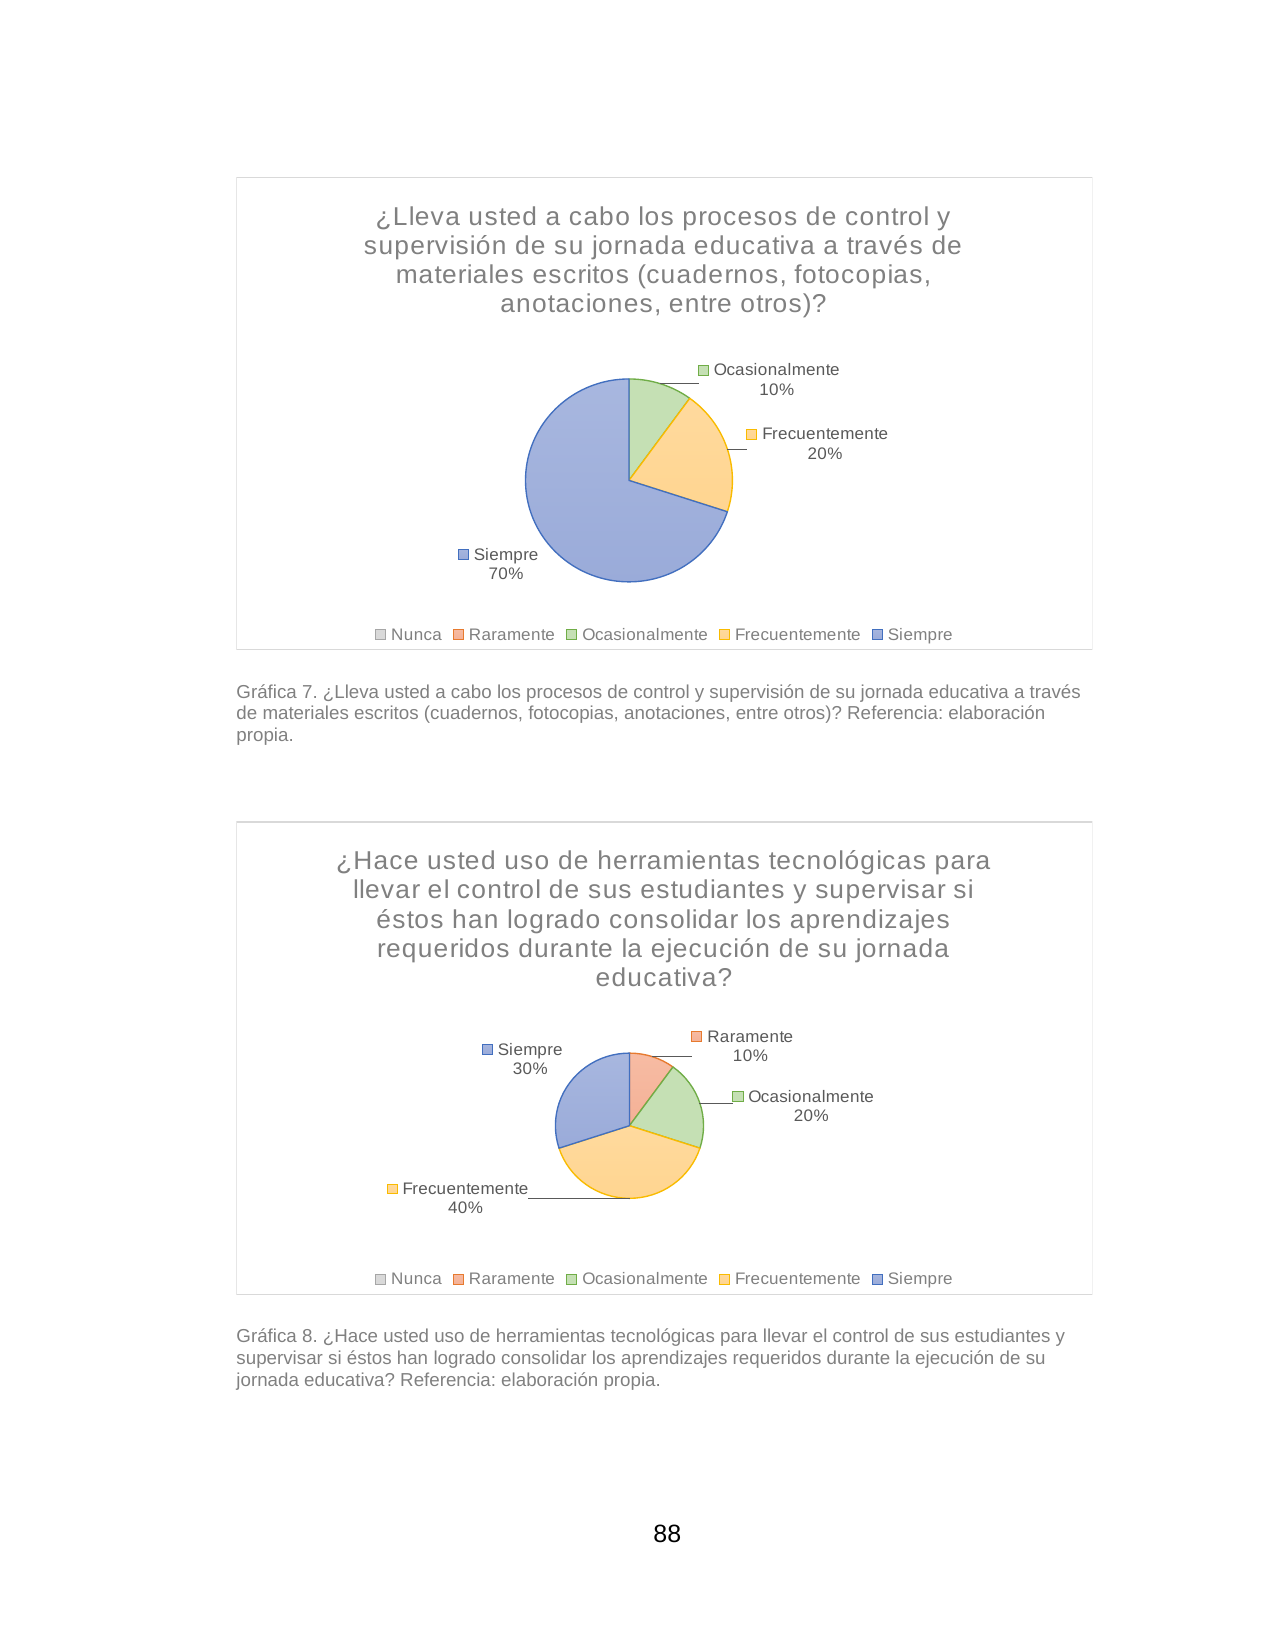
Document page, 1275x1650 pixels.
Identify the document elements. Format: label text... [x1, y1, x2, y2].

text Gráfica 8. ¿Hace usted uso de herramientas tecnológicas para llevar el control de sus estudiantes y supervisar si éstos han logrado consolidar los aprendizajes requeridos durante la ejecución de su jornada educativa? Referencia: elaboración propia. [236, 1325, 1098, 1390]
text Gráfica 7. ¿Lleva usted a cabo los procesos de control y supervisión de su jornada educativa a través de materiales escritos (cuadernos, fotocopias, anotaciones, entre otros)? Referencia: elaboración propia. [236, 681, 1098, 745]
